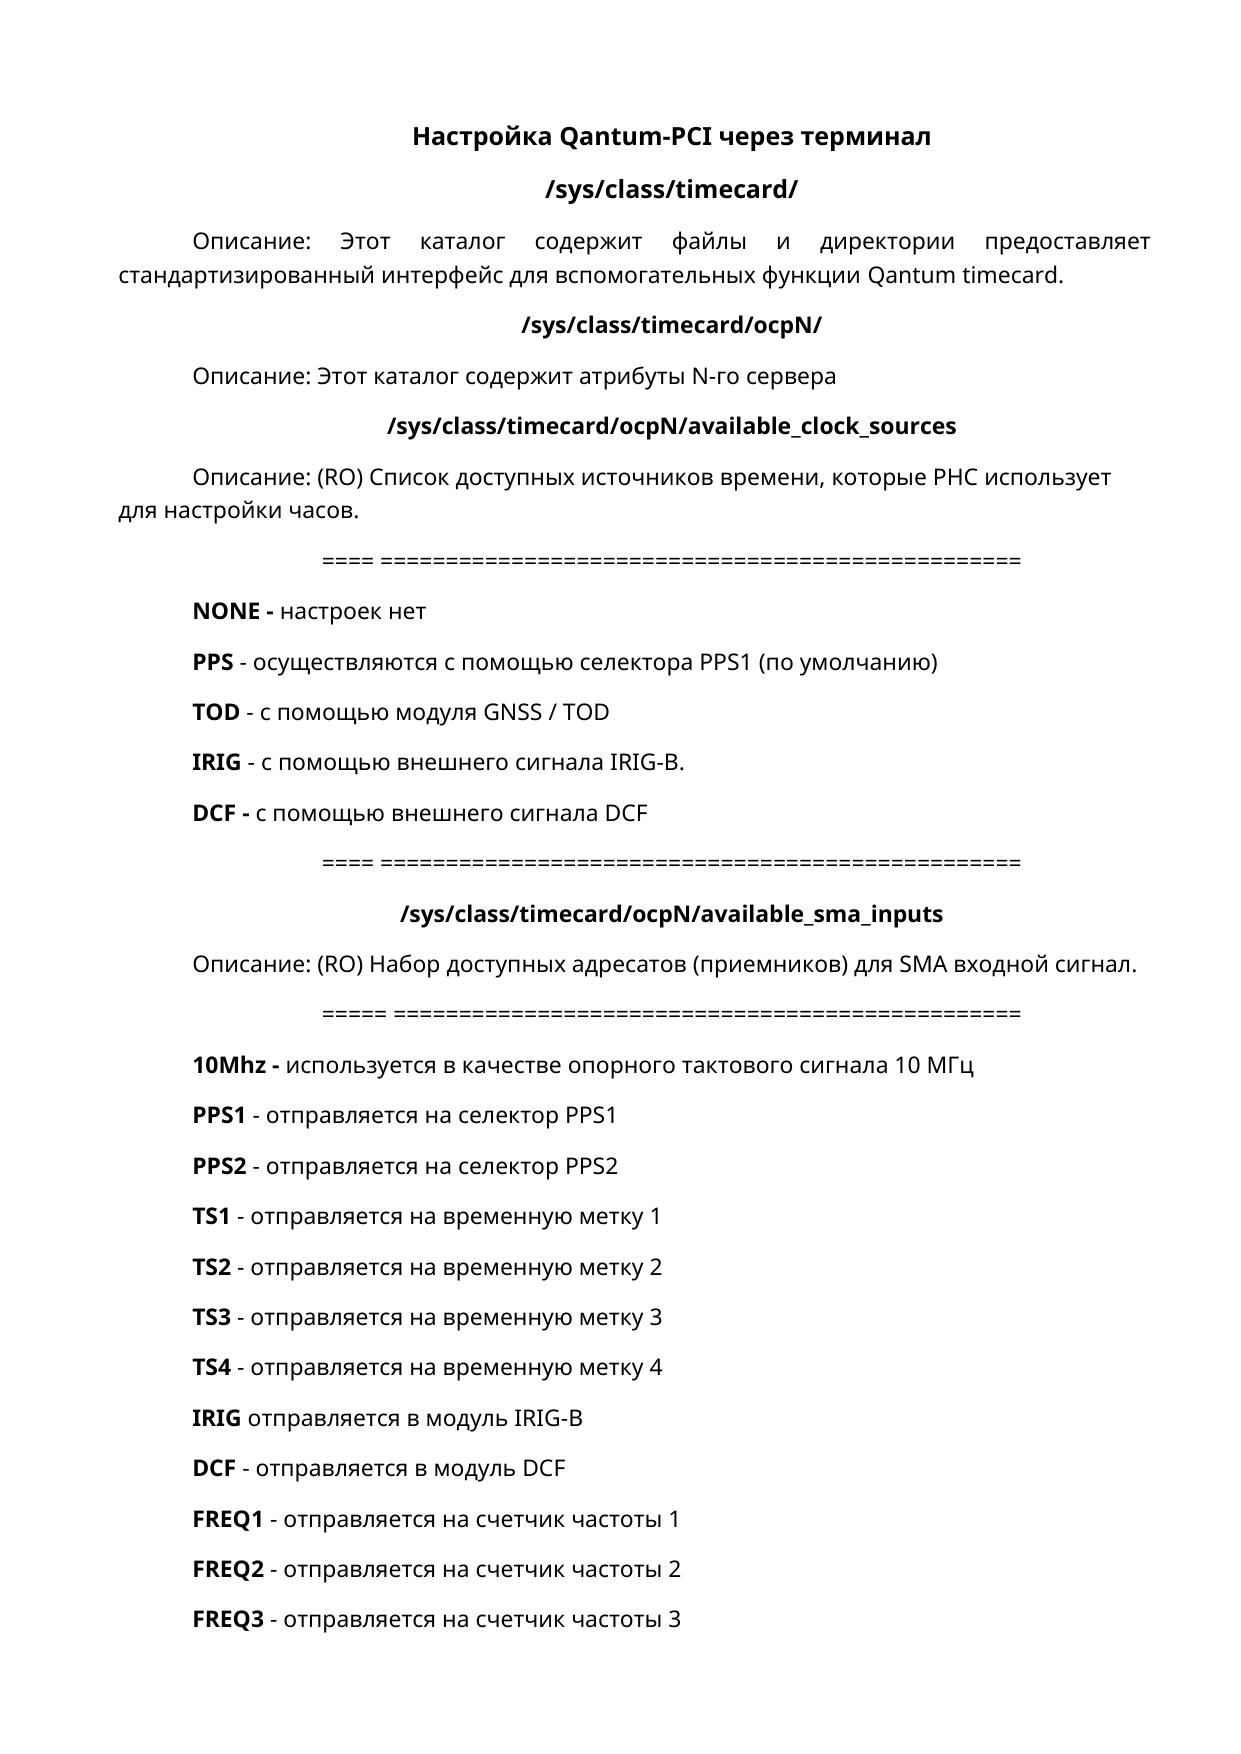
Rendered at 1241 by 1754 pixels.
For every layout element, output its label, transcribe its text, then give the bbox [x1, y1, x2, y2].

text ===== ================================================ [118, 998, 1152, 1029]
text PPS1 - отправляется на селектор PPS1 [118, 1099, 1152, 1130]
text FREQ2 - отправляется на счетчик частоты 2 [118, 1553, 1152, 1584]
text PPS - осуществляются с помощью селектора PPS1 (по умолчанию) [118, 645, 1152, 677]
text IRIG отправляется в модуль IRIG-B [118, 1402, 1152, 1433]
text TS4 - отправляется на временную метку 4 [118, 1351, 1152, 1382]
text FREQ1 - отправляется на счетчик частоты 1 [118, 1502, 1152, 1534]
text TS2 - отправляется на временную метку 2 [118, 1250, 1152, 1282]
text NONE - настроек нет [118, 595, 1152, 626]
text PPS2 - отправляется на селектор PPS2 [118, 1149, 1152, 1181]
text TS3 - отправляется на временную метку 3 [118, 1301, 1152, 1332]
text /sys/class/timecard/ocpN/available_sma_inputs [118, 897, 1152, 929]
text Описание: Этот каталог содержит файлы и директории предоставляет стандартизированный интерфейс для вспомогательных функции Qantum timecard. [118, 225, 1152, 290]
text FREQ3 - отправляется на счетчик частоты 3 [118, 1603, 1152, 1634]
text ==== ================================================= [118, 544, 1152, 576]
text TOD - с помощью модуля GNSS / TOD [118, 696, 1152, 727]
text /sys/class/timecard/ [118, 172, 1152, 206]
text Описание: Этот каталог содержит атрибуты N-го сервера [118, 359, 1152, 391]
text IRIG - с помощью внешнего сигнала IRIG-B. [118, 746, 1152, 777]
text TS1 - отправляется на временную метку 1 [118, 1200, 1152, 1231]
text DCF - с помощью внешнего сигнала DCF [118, 797, 1152, 828]
text 10Mhz - используется в качестве опорного тактового сигнала 10 МГц [118, 1049, 1152, 1080]
text Описание: (RO) Набор доступных адресатов (приемников) для SMA входной сигнал. [118, 948, 1152, 979]
text /sys/class/timecard/ocpN/available_clock_sources [118, 410, 1152, 441]
text Настройка Qantum-PCI через терминал [118, 118, 1152, 152]
text Описание: (RO) Список доступных источников времени, которые PHC использует для настройки часов. [118, 460, 1152, 525]
text DCF - отправляется в модуль DCF [118, 1452, 1152, 1483]
text ==== ================================================= [118, 847, 1152, 878]
text /sys/class/timecard/ocpN/ [118, 309, 1152, 340]
